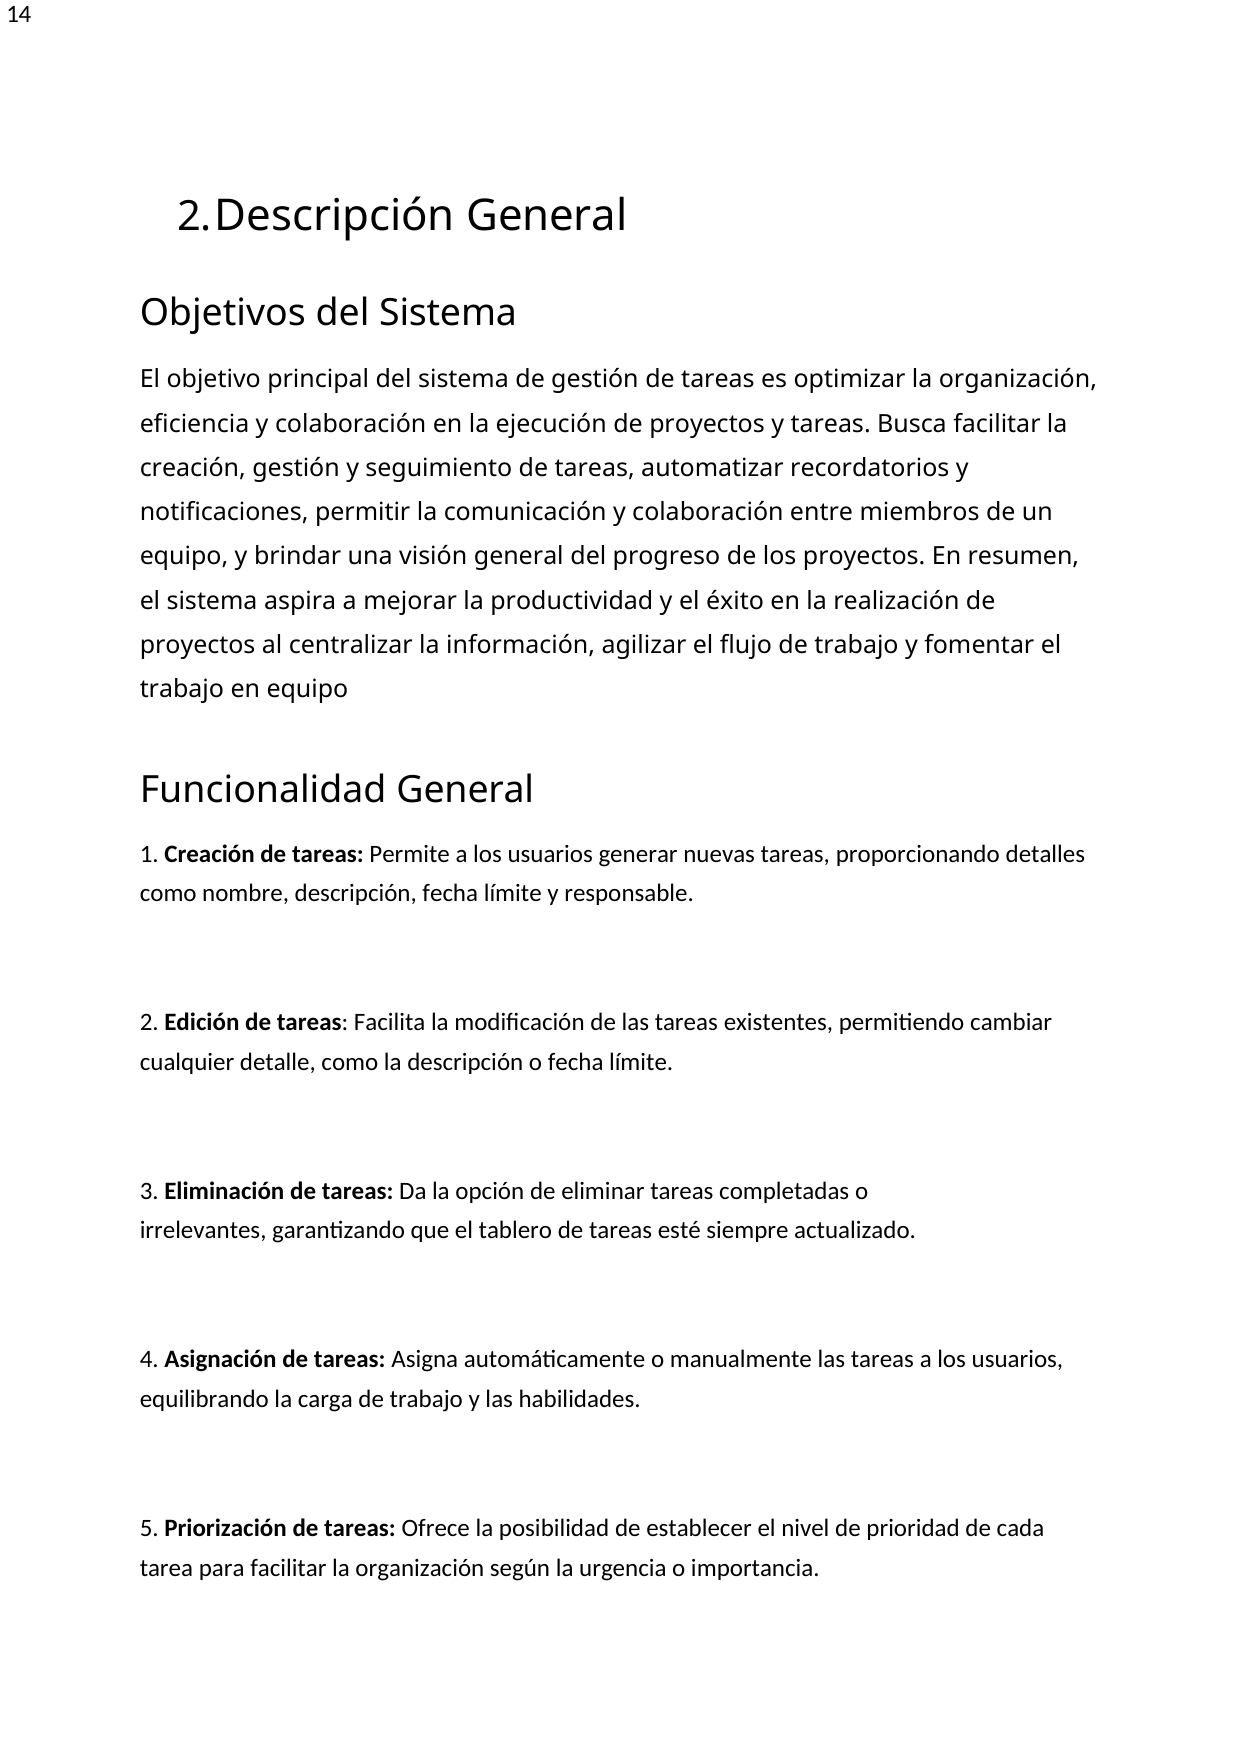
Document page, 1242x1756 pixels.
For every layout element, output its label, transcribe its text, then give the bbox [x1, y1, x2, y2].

list Creación de tareas: Permite a los usuarios generar nuevas tareas, proporcionando detalles como nombre, descripción, fecha límite y responsable. [139, 838, 1086, 908]
list Edición de tareas: Facilita la modificación de las tareas existentes, permitiendo cambiar cualquier detalle, como la descripción o fecha límite. [139, 1006, 1054, 1076]
subtitle Objetivos del Sistema [139, 285, 1125, 336]
list Asignación de tareas: Asigna automáticamente o manualmente las tareas a los usuarios, equilibrando la carga de trabajo y las habilidades. [139, 1343, 1065, 1414]
text El objetivo principal del sistema de gestión de tareas es optimizar la organización, eficiencia y colaboración en la ejecución de proyectos y tareas. Busca facilitar la creación, gestión y seguimiento de tareas, automatizar recordatorios y notificaciones, permitir la comunicación y colaboración entre miembros de un equipo, y brindar una visión general del progreso de los proyectos. En resumen, el sistema aspira a mejorar la productividad y el éxito en la realización de proyectos al centralizar la información, agilizar el flujo de trabajo y fomentar el trabajo en equipo [139, 361, 1102, 705]
list Priorización de tareas: Ofrece la posibilidad de establecer el nivel de prioridad de cada tarea para facilitar la organización según la urgencia o importancia. [139, 1513, 1045, 1583]
subtitle Descripción General [177, 183, 1125, 243]
list Eliminación de tareas: Da la opción de eliminar tareas completadas o irrelevantes, garantizando que el tablero de tareas esté siempre actualizado. [139, 1175, 999, 1245]
subtitle Funcionalidad General [139, 762, 1125, 813]
